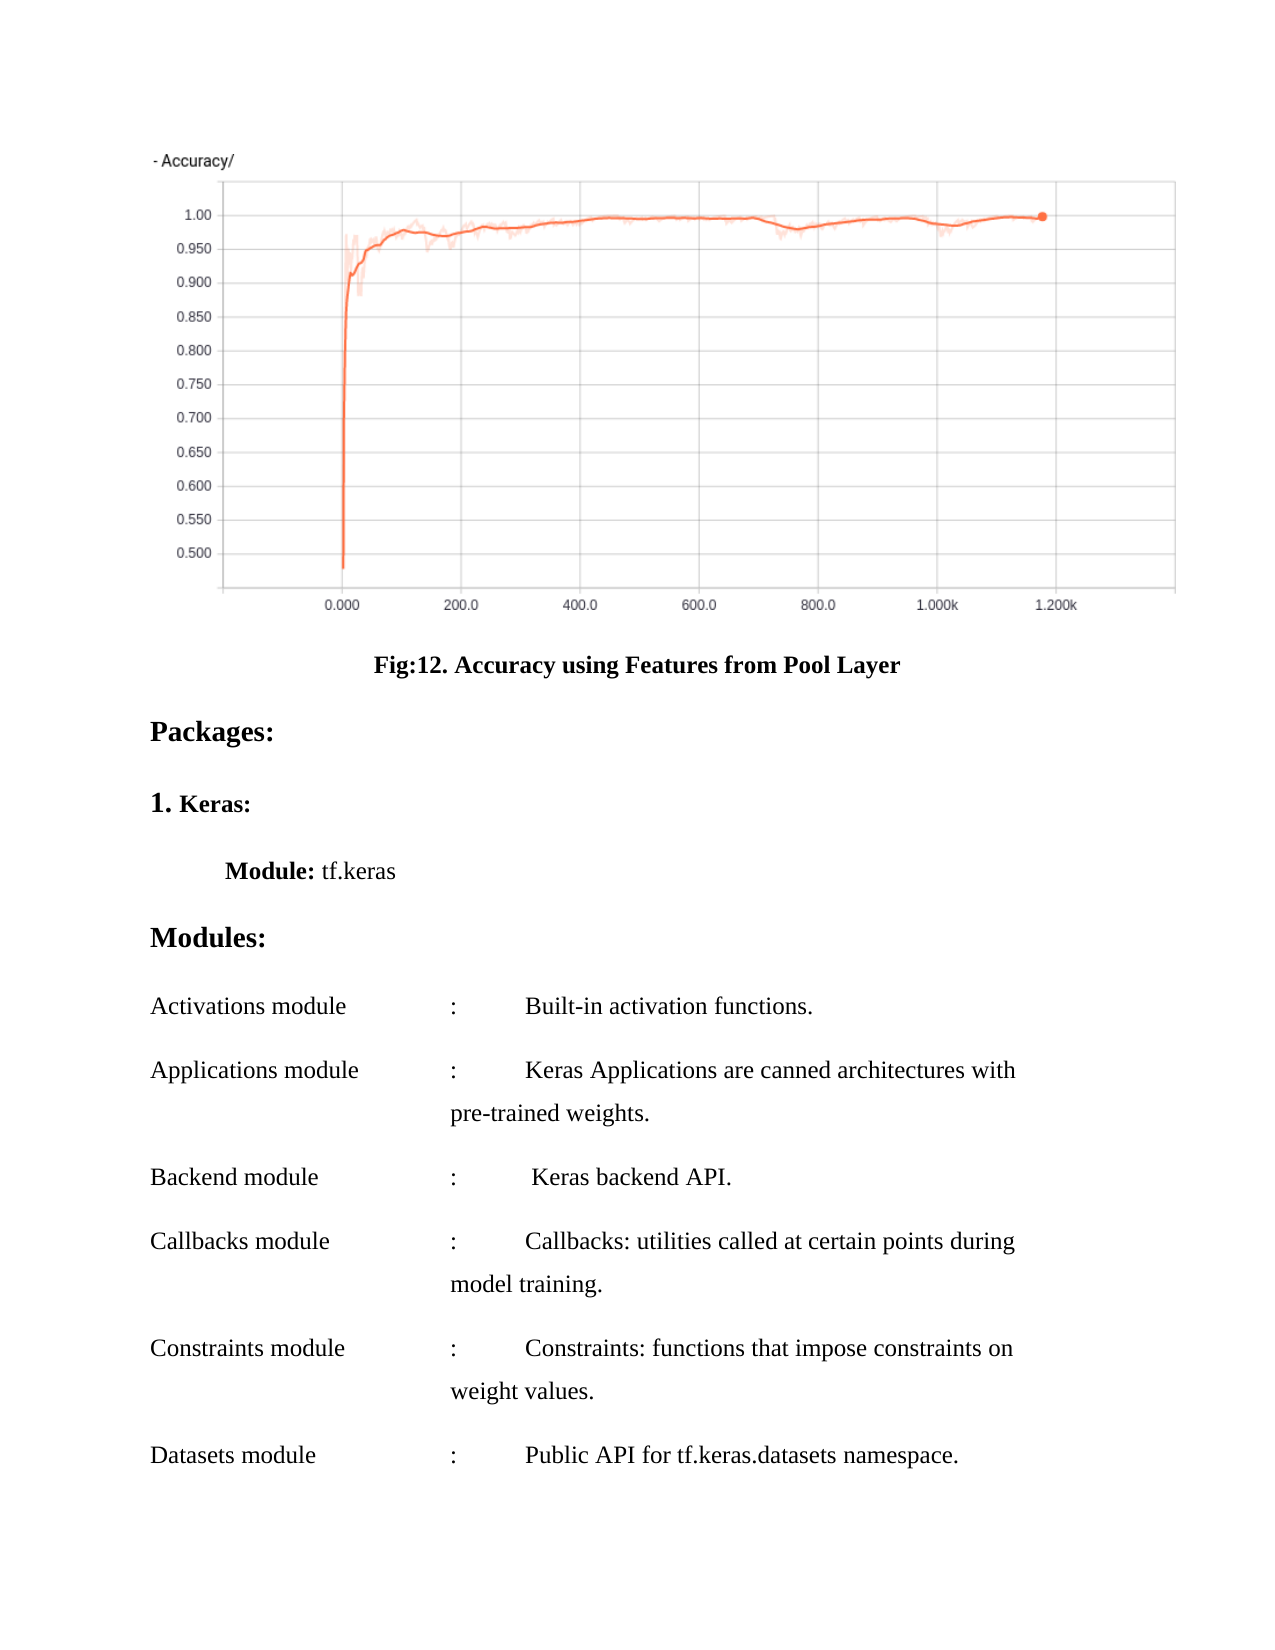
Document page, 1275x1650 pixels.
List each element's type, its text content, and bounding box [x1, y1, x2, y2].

picture [153, 154, 1176, 610]
subtitle Modules: [150, 920, 1187, 954]
text Module: tf.keras [225, 856, 1187, 885]
text Backend module : Keras backend API. [150, 1162, 1187, 1191]
text Datasets module : Public API for tf.keras.datasets namespace. [150, 1440, 1187, 1469]
text weight values. [450, 1376, 1187, 1405]
text Constraints module : Constraints: functions that impose constraints on [150, 1333, 1187, 1362]
text Fig:12. Accuracy using Features from Pool Layer [374, 650, 1187, 678]
text Packages: [150, 714, 1187, 748]
text 1. Keras: [150, 785, 1187, 819]
text model training. [450, 1269, 1187, 1298]
text Applications module : Keras Applications are canned architectures with [150, 1055, 1187, 1083]
text Callbacks module : Callbacks: utilities called at certain points during [150, 1226, 1187, 1254]
text pre-trained weights. [450, 1098, 1187, 1127]
text Activations module : Built-in activation functions. [150, 991, 1187, 1019]
